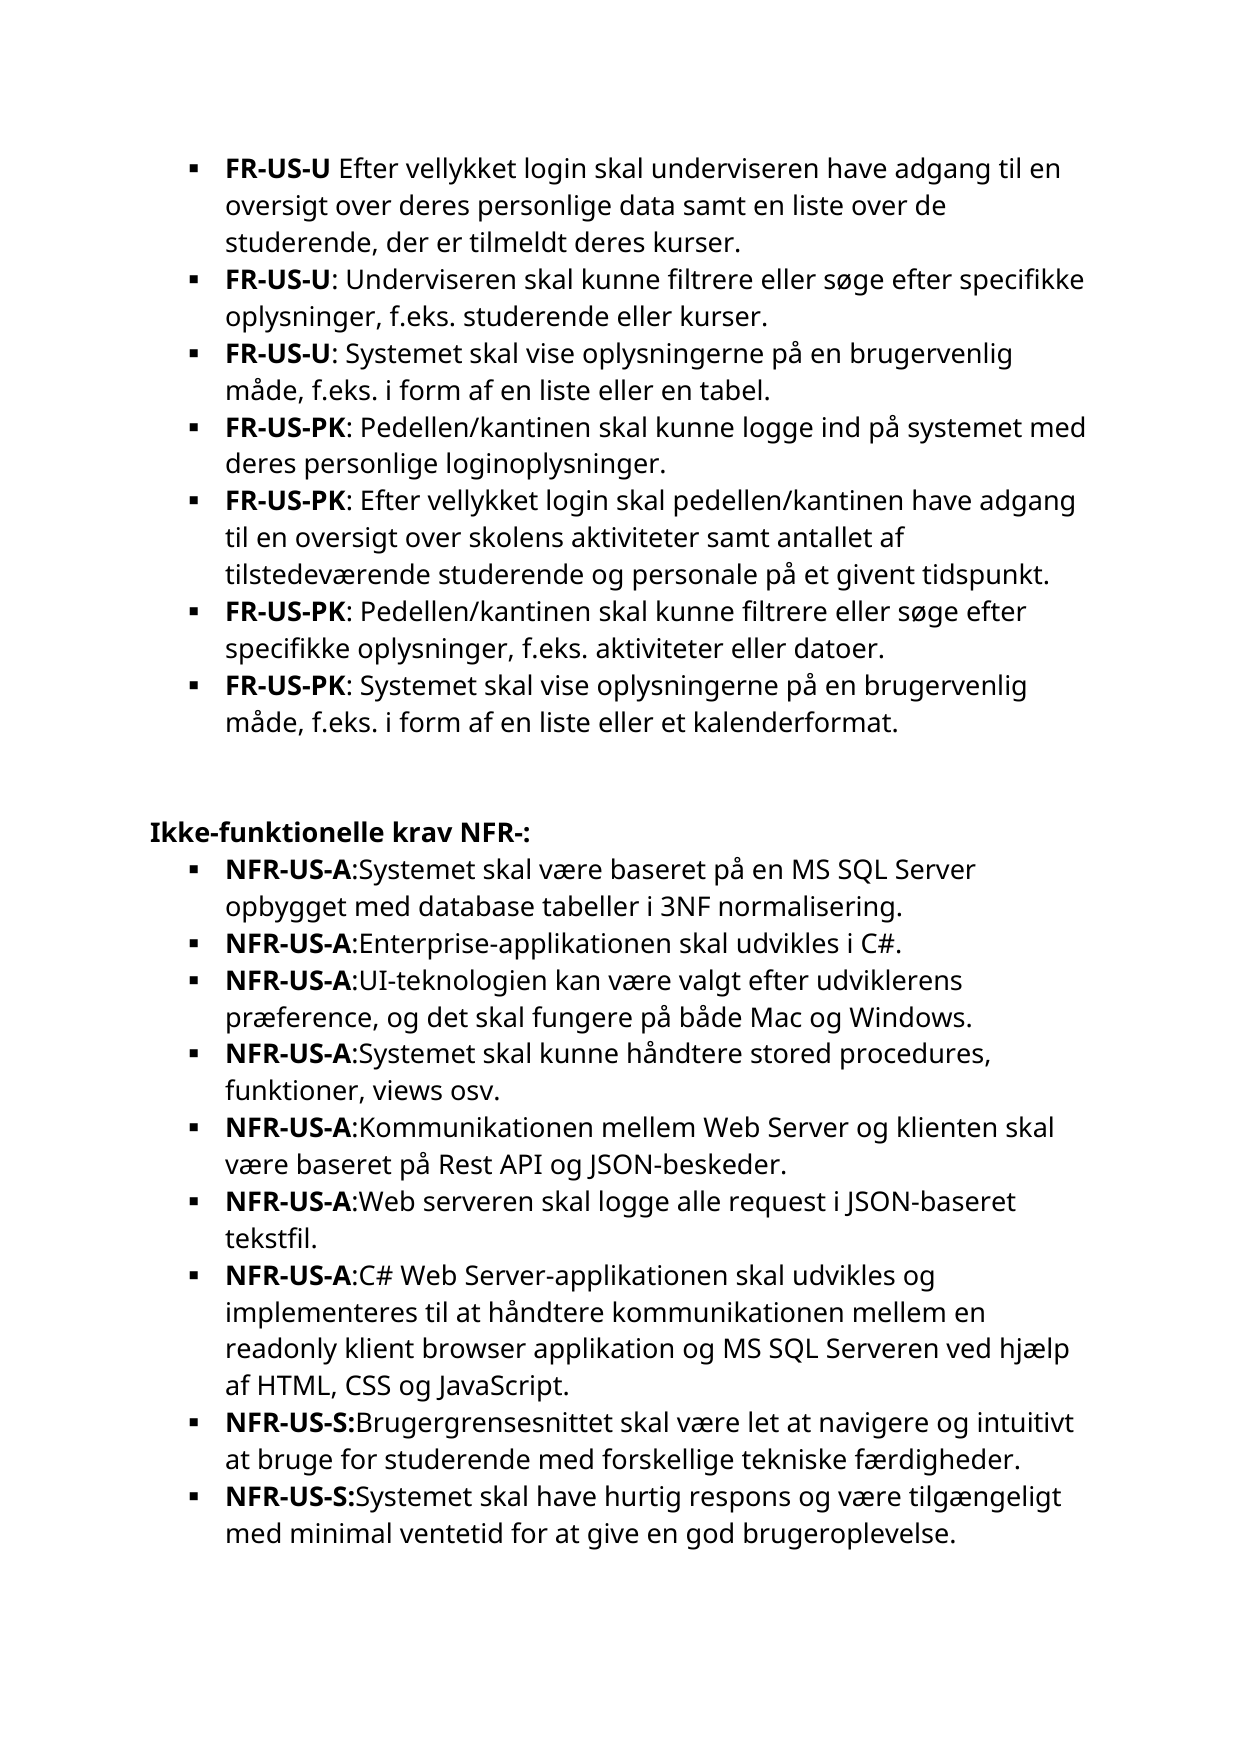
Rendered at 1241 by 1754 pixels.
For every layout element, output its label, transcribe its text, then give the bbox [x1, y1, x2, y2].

list FR-US-PK: Pedellen/kantinen skal kunne filtrere eller søge efter specifikke oplysninger, f.eks. aktiviteter eller datoer. [187, 592, 1090, 666]
list FR-US-PK: Systemet skal vise oplysningerne på en brugervenlig måde, f.eks. i form af en liste eller et kalenderformat. [187, 666, 1090, 740]
list NFR-US-S:Brugergrensesnittet skal være let at navigere og intuitivt at bruge for studerende med forskellige tekniske færdigheder. [187, 1404, 1090, 1477]
text Ikke-funktionelle krav NFR-: [150, 814, 1090, 851]
list FR-US-U: Underviseren skal kunne filtrere eller søge efter specifikke oplysninger, f.eks. studerende eller kurser. [187, 261, 1090, 334]
list FR-US-PK: Pedellen/kantinen skal kunne logge ind på systemet med deres personlige loginoplysninger. [187, 408, 1090, 482]
list NFR-US-S:Systemet skal have hurtig respons og være tilgængeligt med minimal ventetid for at give en god brugeroplevelse. [187, 1477, 1090, 1551]
list FR-US-U Efter vellykket login skal underviseren have adgang til en oversigt over deres personlige data samt en liste over de studerende, der er tilmeldt deres kurser. [187, 150, 1090, 261]
list NFR-US-A:UI-teknologien kan være valgt efter udviklerens præference, og det skal fungere på både Mac og Windows. [187, 961, 1090, 1035]
list NFR-US-A:Systemet skal være baseret på en MS SQL Server opbygget med database tabeller i 3NF normalisering. [187, 851, 1090, 924]
list NFR-US-A:Kommunikationen mellem Web Server og klienten skal være baseret på Rest API og JSON-beskeder. [187, 1109, 1090, 1182]
list NFR-US-A:C# Web Server-applikationen skal udvikles og implementeres til at håndtere kommunikationen mellem en readonly klient browser applikation og MS SQL Serveren ved hjælp af HTML, CSS og JavaScript. [187, 1256, 1090, 1404]
list NFR-US-A:Systemet skal kunne håndtere stored procedures, funktioner, views osv. [187, 1035, 1090, 1109]
list NFR-US-A:Web serveren skal logge alle request i JSON-baseret tekstfil. [187, 1182, 1090, 1256]
list FR-US-PK: Efter vellykket login skal pedellen/kantinen have adgang til en oversigt over skolens aktiviteter samt antallet af tilstedeværende studerende og personale på et givent tidspunkt. [187, 482, 1090, 592]
list NFR-US-A:Enterprise-applikationen skal udvikles i C#. [187, 924, 1090, 961]
list FR-US-U: Systemet skal vise oplysningerne på en brugervenlig måde, f.eks. i form af en liste eller en tabel. [187, 334, 1090, 408]
